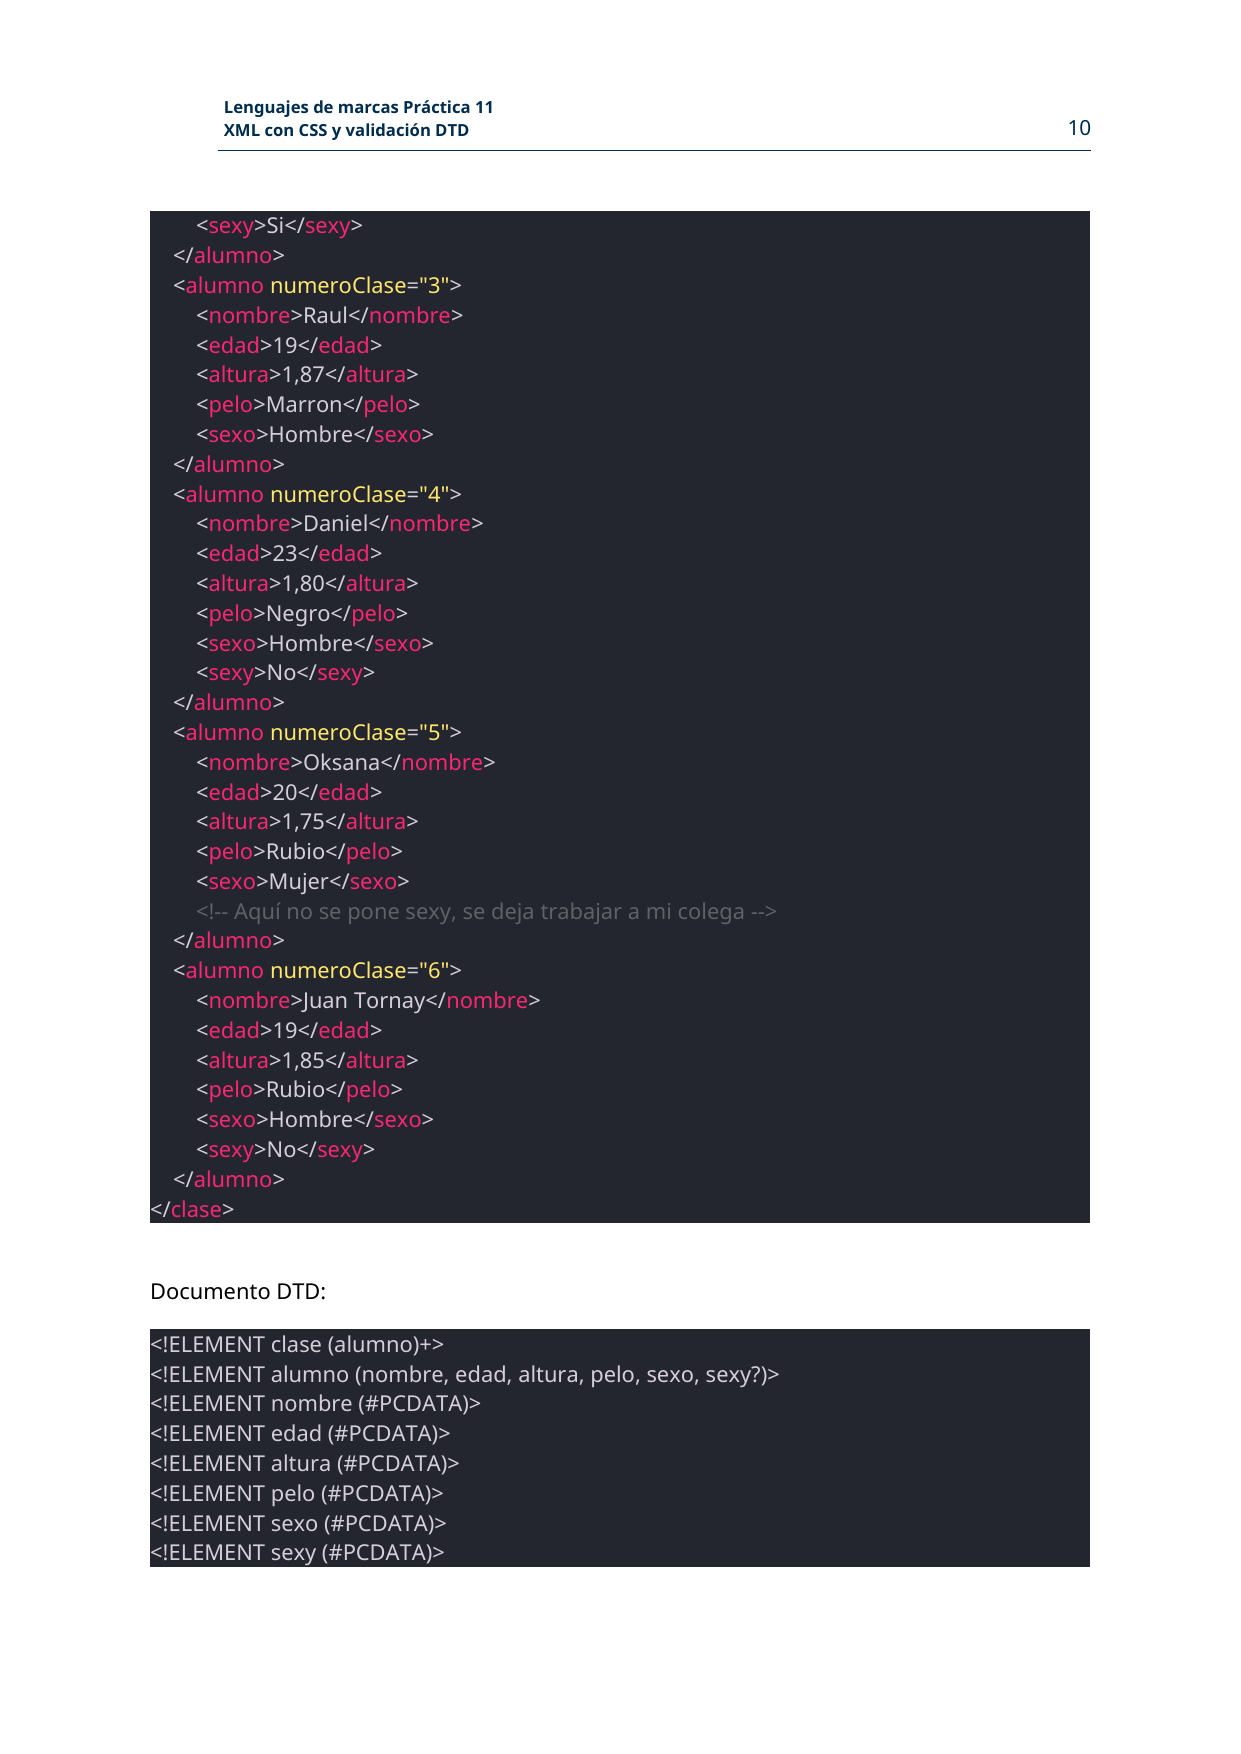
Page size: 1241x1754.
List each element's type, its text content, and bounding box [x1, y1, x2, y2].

text <!ELEMENT altura (#PCDATA)> [150, 1448, 1090, 1478]
text <edad>23</edad> [150, 538, 1090, 568]
text <edad>19</edad> [150, 1015, 1090, 1045]
text <!-- Aquí no se pone sexy, se deja trabajar a mi colega --> [150, 896, 1090, 926]
text </alumno> [150, 449, 1090, 479]
text <!ELEMENT alumno (nombre, edad, altura, pelo, sexo, sexy?)> [150, 1359, 1090, 1388]
text <sexo>Hombre</sexo> [150, 1104, 1090, 1134]
text <sexo>Mujer</sexo> [150, 866, 1090, 896]
text </alumno> [150, 1164, 1090, 1194]
text <edad>20</edad> [150, 777, 1090, 806]
text <pelo>Marron</pelo> [150, 389, 1090, 419]
text </clase> [150, 1194, 1090, 1223]
text <altura>1,75</altura> [150, 806, 1090, 836]
text <sexy>Si</sexy> [150, 211, 1090, 240]
text <sexy>No</sexy> [150, 657, 1090, 687]
text <!ELEMENT sexy (#PCDATA)> [150, 1537, 1090, 1567]
text <sexo>Hombre</sexo> [150, 419, 1090, 449]
text <!ELEMENT pelo (#PCDATA)> [150, 1478, 1090, 1508]
text <!ELEMENT sexo (#PCDATA)> [150, 1508, 1090, 1537]
text </alumno> [150, 926, 1090, 955]
text <pelo>Rubio</pelo> [150, 1074, 1090, 1104]
text <altura>1,87</altura> [150, 359, 1090, 389]
text <pelo>Negro</pelo> [150, 598, 1090, 628]
text <altura>1,85</altura> [150, 1045, 1090, 1074]
text Documento DTD: [150, 1276, 1090, 1306]
text <!ELEMENT clase (alumno)+> [150, 1329, 1090, 1359]
text <!ELEMENT nombre (#PCDATA)> [150, 1388, 1090, 1418]
text </alumno> [150, 687, 1090, 717]
text <sexo>Hombre</sexo> [150, 628, 1090, 657]
text <nombre>Oksana</nombre> [150, 747, 1090, 777]
text <!ELEMENT edad (#PCDATA)> [150, 1418, 1090, 1448]
text <alumno numeroClase="6"> [150, 955, 1090, 985]
text <sexy>No</sexy> [150, 1134, 1090, 1164]
text <alumno numeroClase="4"> [150, 479, 1090, 508]
text <altura>1,80</altura> [150, 568, 1090, 598]
text <edad>19</edad> [150, 330, 1090, 359]
text <alumno numeroClase="5"> [150, 717, 1090, 747]
text <alumno numeroClase="3"> [150, 270, 1090, 300]
text <nombre>Juan Tornay</nombre> [150, 985, 1090, 1015]
text </alumno> [150, 240, 1090, 270]
text <nombre>Raul</nombre> [150, 300, 1090, 330]
text <nombre>Daniel</nombre> [150, 508, 1090, 538]
text <pelo>Rubio</pelo> [150, 836, 1090, 866]
